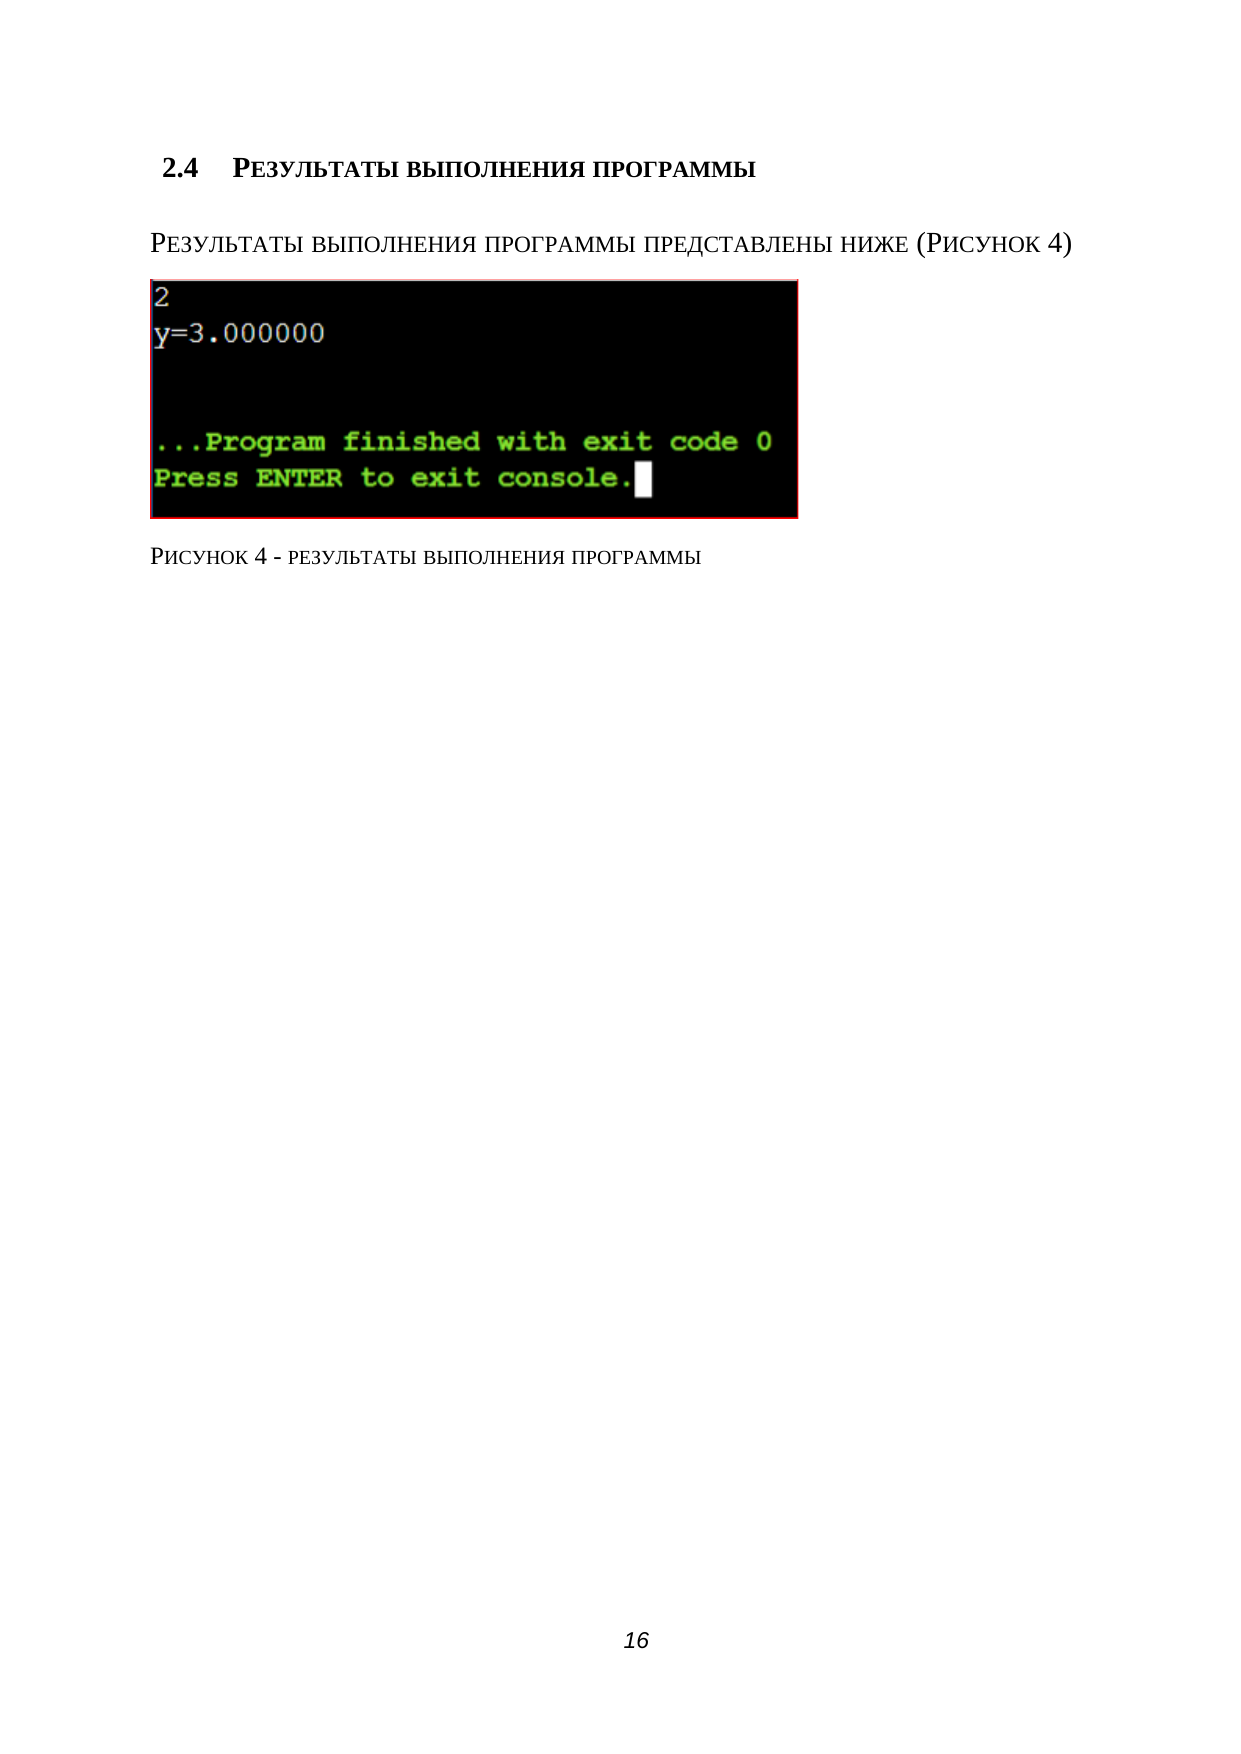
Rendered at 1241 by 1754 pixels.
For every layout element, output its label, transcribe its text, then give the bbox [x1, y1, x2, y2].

text Рисунок 4 - результаты выполнения программы [150, 541, 1124, 570]
text Результаты выполнения программы представлены ниже (Рисунок 4) [150, 225, 1124, 259]
list Результаты выполнения программы [162, 150, 1124, 183]
picture [150, 279, 799, 519]
